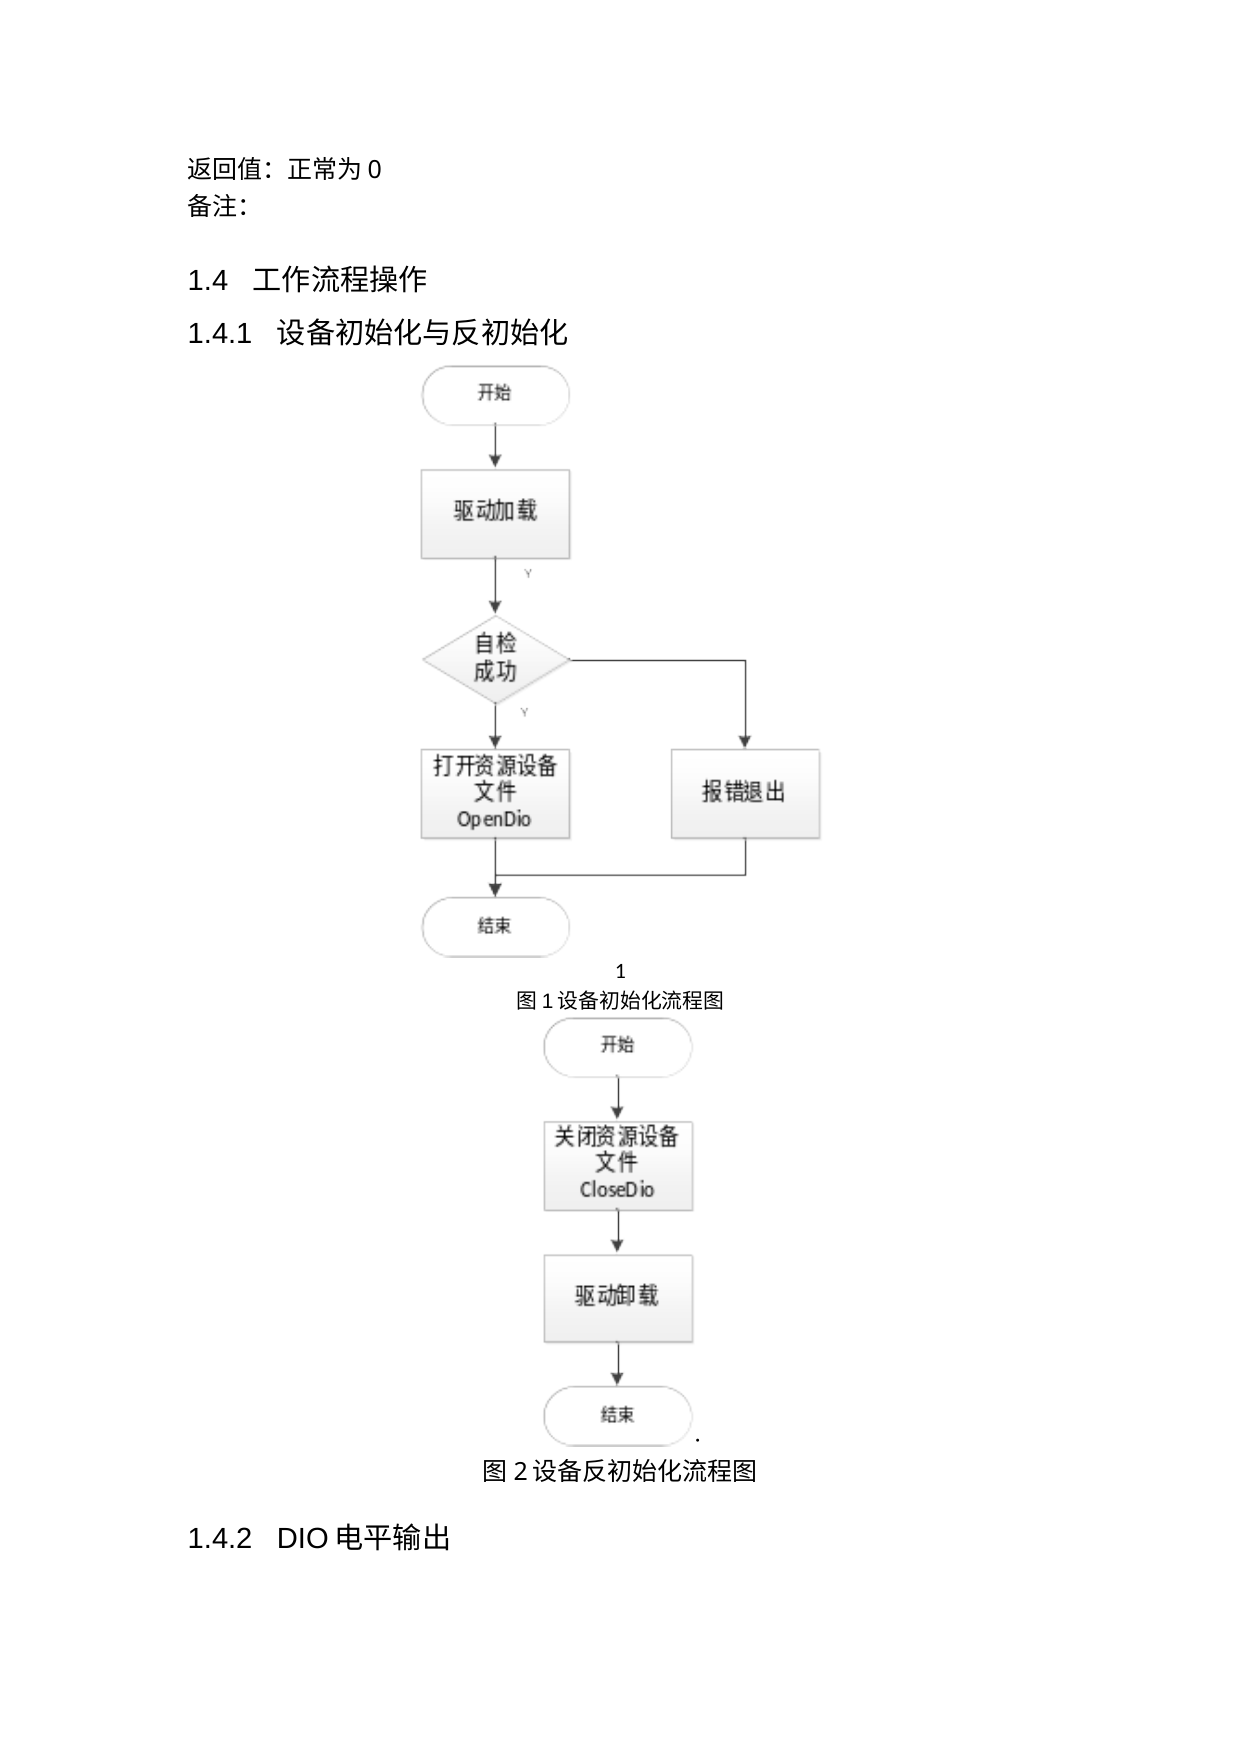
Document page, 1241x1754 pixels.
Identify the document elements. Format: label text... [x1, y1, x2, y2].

text 备注： [187, 186, 1053, 222]
list 工作流程操作 [187, 257, 1053, 299]
text 图 2设备反初始化流程图 [187, 1452, 1053, 1488]
text · [187, 1014, 1053, 1452]
text 图 1设备初始化流程图 [187, 984, 1053, 1014]
text 1 [187, 957, 1053, 984]
list DIO电平输出 [187, 1515, 1053, 1557]
list 设备初始化与反初始化 [187, 309, 1053, 352]
text 返回值：正常为0 [187, 150, 1053, 186]
